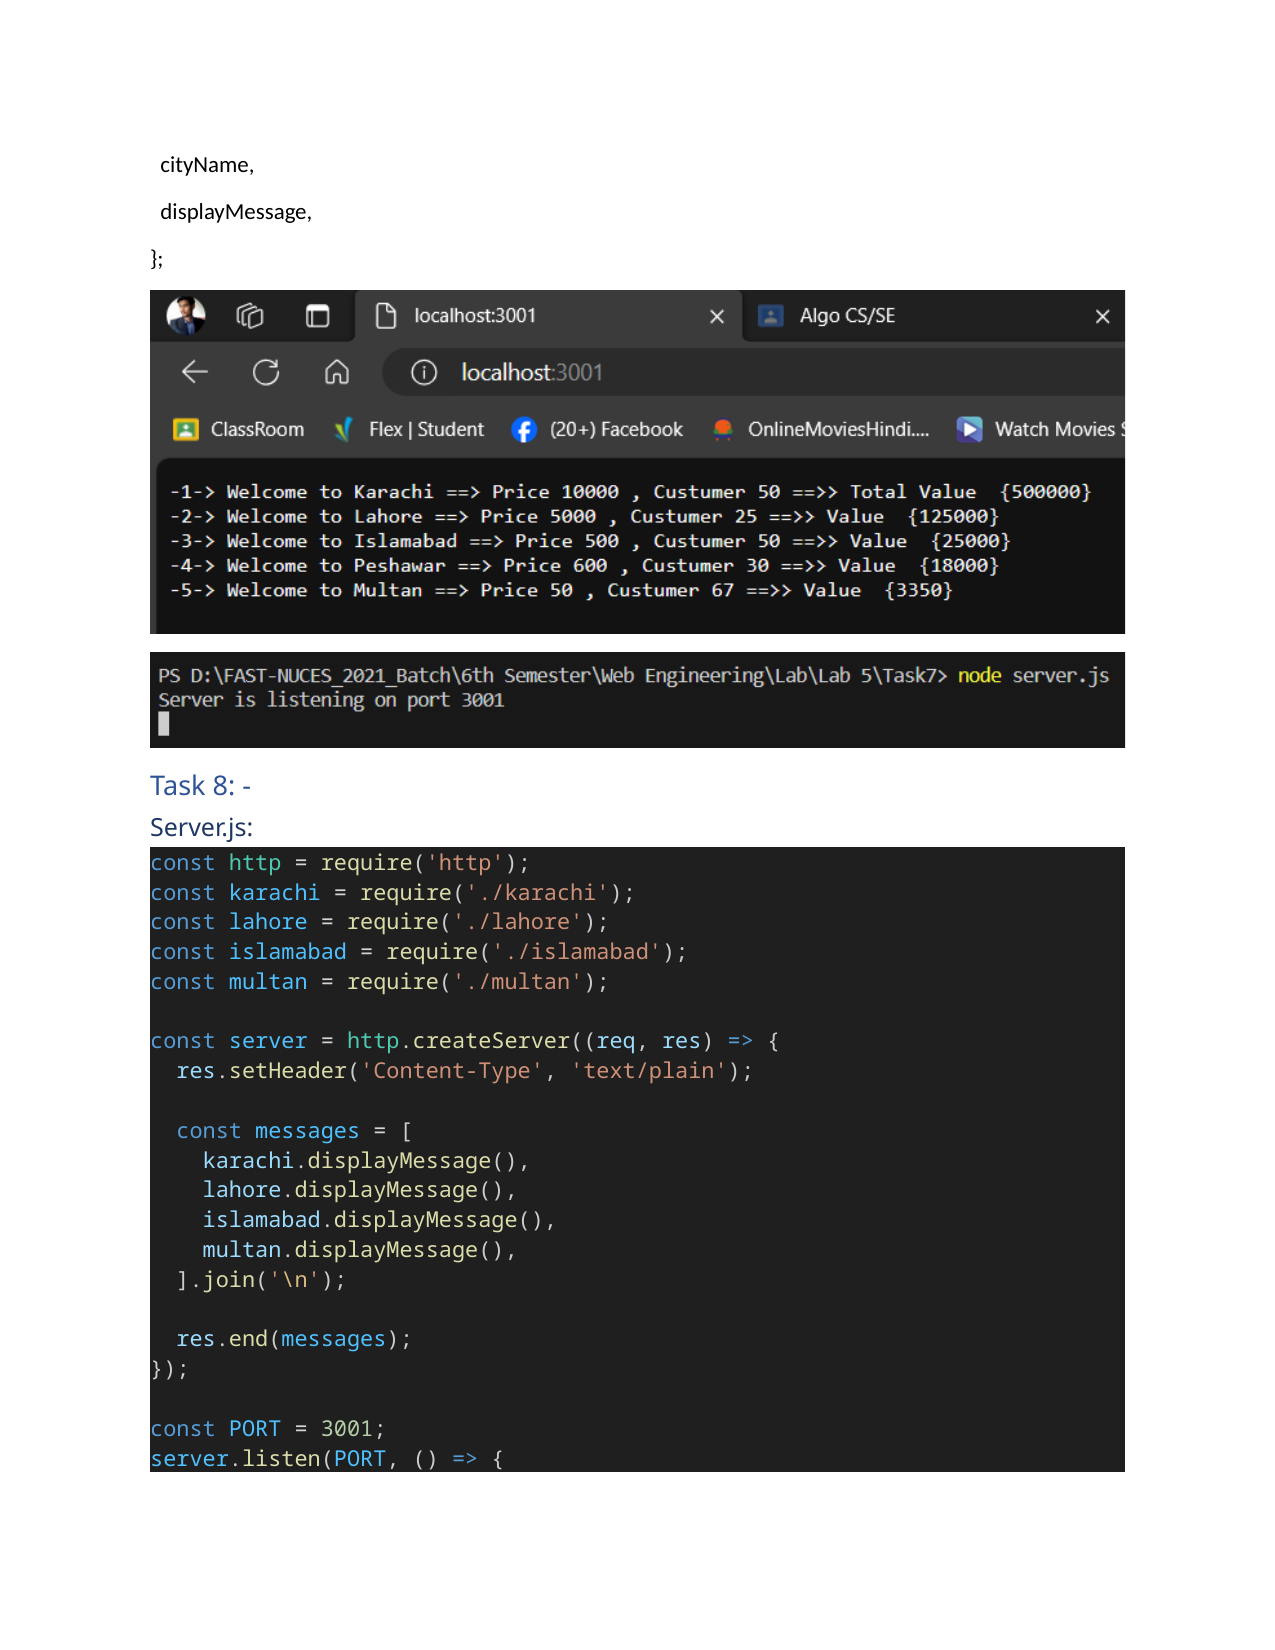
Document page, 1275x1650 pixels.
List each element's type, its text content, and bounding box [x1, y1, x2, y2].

text displayMessage, [150, 197, 1125, 225]
text const islamabad = require('./islamabad'); [150, 936, 1125, 966]
text server.listen(PORT, () => { [150, 1443, 1125, 1472]
text }); [150, 1353, 1125, 1383]
text multan.displayMessage(), [150, 1234, 1125, 1264]
text islamabad.displayMessage(), [150, 1204, 1125, 1234]
subtitle Server.js: [150, 810, 1125, 844]
text const multan = require('./multan'); [150, 966, 1125, 996]
text res.setHeader('Content-Type', 'text/plain'); [150, 1055, 1125, 1085]
text ].join('\n'); [150, 1264, 1125, 1294]
text lahore.displayMessage(), [150, 1174, 1125, 1204]
subtitle Task 8: - [150, 766, 1125, 803]
text cityName, [150, 150, 1125, 178]
text const http = require('http'); [150, 847, 1125, 877]
text karachi.displayMessage(), [150, 1145, 1125, 1174]
text const PORT = 3001; [150, 1413, 1125, 1443]
text const server = http.createServer((req, res) => { [150, 1026, 1125, 1055]
picture [150, 290, 1125, 634]
text const lahore = require('./lahore'); [150, 906, 1125, 936]
text const messages = [ [150, 1115, 1125, 1145]
picture [150, 652, 1125, 748]
text res.end(messages); [150, 1323, 1125, 1353]
text }; [150, 244, 1125, 272]
text const karachi = require('./karachi'); [150, 877, 1125, 906]
